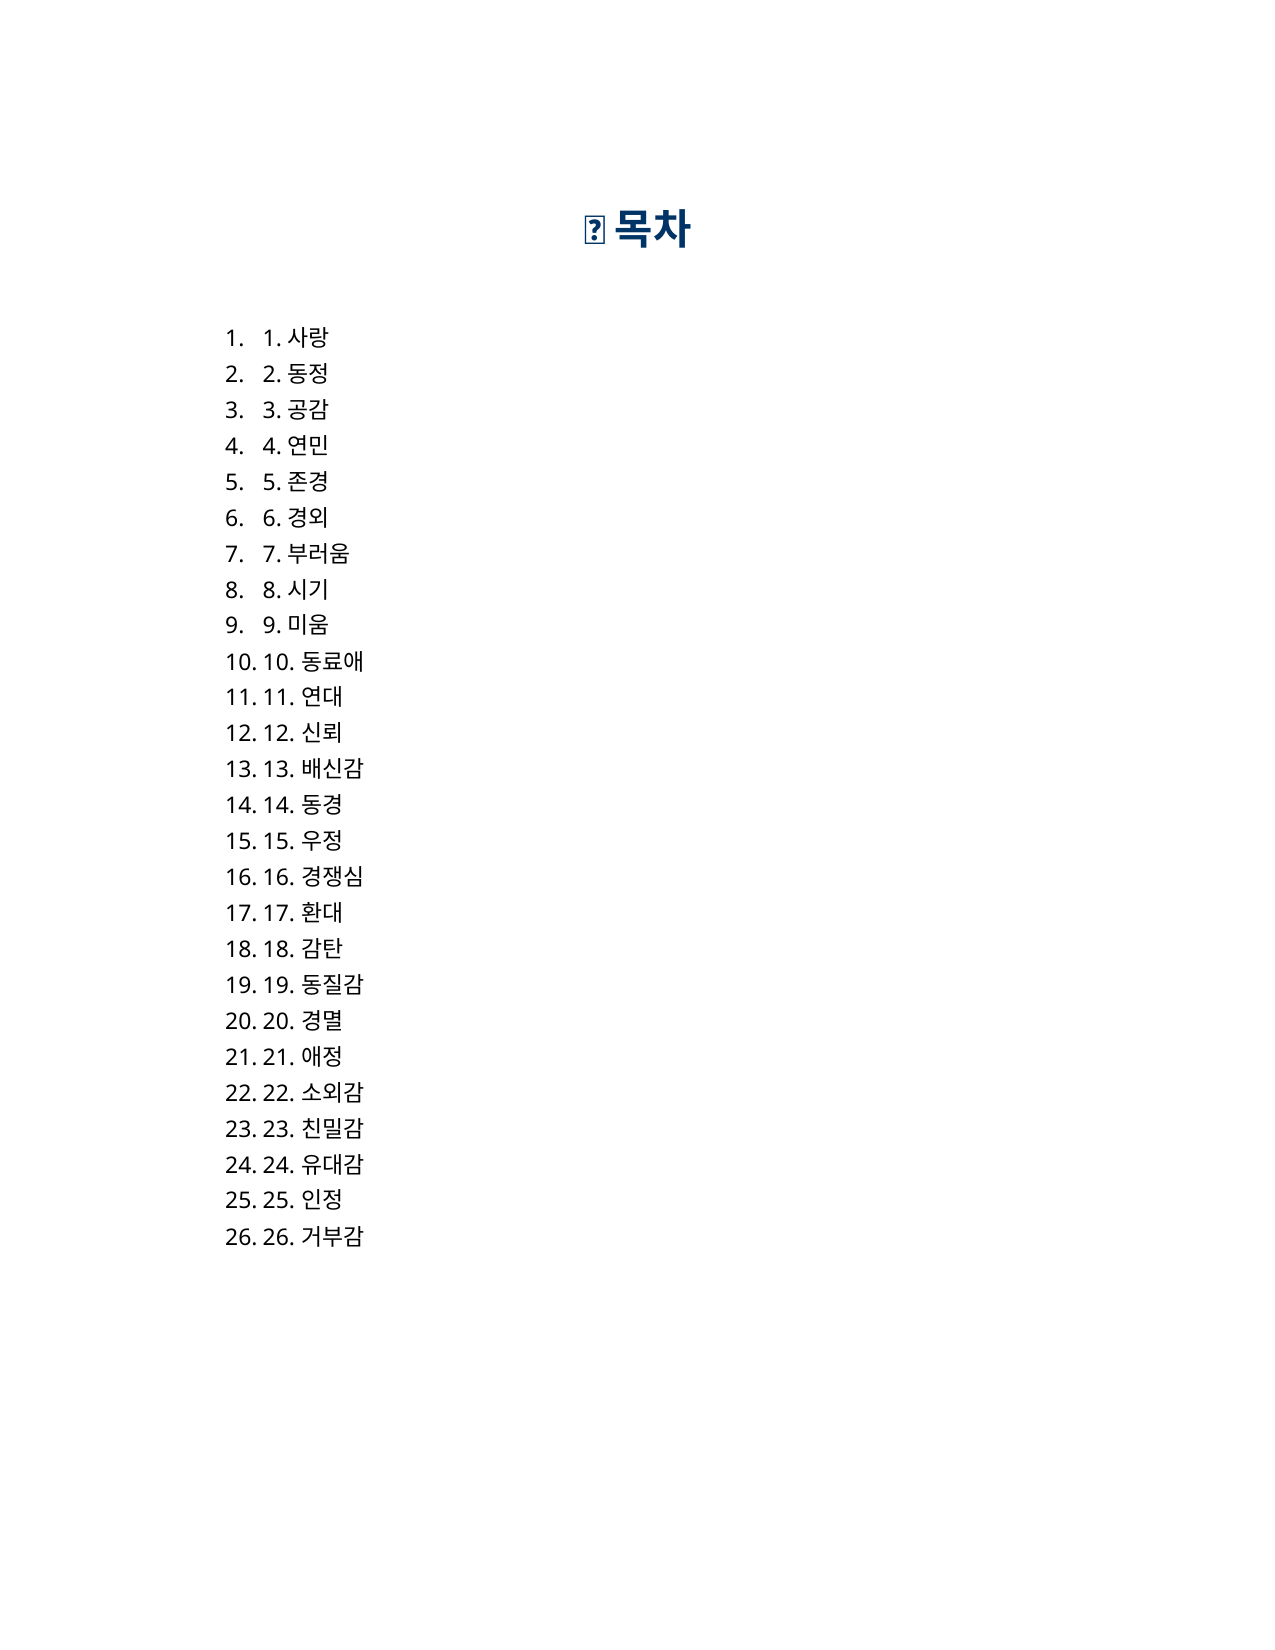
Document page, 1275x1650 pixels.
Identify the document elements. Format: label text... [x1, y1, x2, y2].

list 1. 사랑 [225, 322, 1087, 353]
list 4. 연민 [225, 430, 1087, 461]
list 14. 동경 [225, 789, 1087, 820]
list 13. 배신감 [225, 753, 1087, 784]
list 24. 유대감 [225, 1148, 1087, 1180]
list 17. 환대 [225, 897, 1087, 928]
list 22. 소외감 [225, 1077, 1087, 1108]
list 20. 경멸 [225, 1005, 1087, 1036]
list 18. 감탄 [225, 933, 1087, 964]
list 8. 시기 [225, 573, 1087, 605]
list 5. 존경 [225, 466, 1087, 497]
list 25. 인정 [225, 1184, 1087, 1216]
list 19. 동질감 [225, 969, 1087, 1000]
list 6. 경외 [225, 502, 1087, 533]
list 23. 친밀감 [225, 1113, 1087, 1144]
list 10. 동료애 [225, 645, 1087, 677]
list 2. 동정 [225, 358, 1087, 389]
list 3. 공감 [225, 394, 1087, 425]
subtitle 📑 목차 [187, 200, 1087, 257]
list 11. 연대 [225, 681, 1087, 713]
list 12. 신뢰 [225, 717, 1087, 748]
list 15. 우정 [225, 825, 1087, 856]
list 7. 부러움 [225, 538, 1087, 569]
list 9. 미움 [225, 609, 1087, 641]
list 26. 거부감 [225, 1220, 1087, 1252]
list 21. 애정 [225, 1041, 1087, 1072]
list 16. 경쟁심 [225, 861, 1087, 892]
